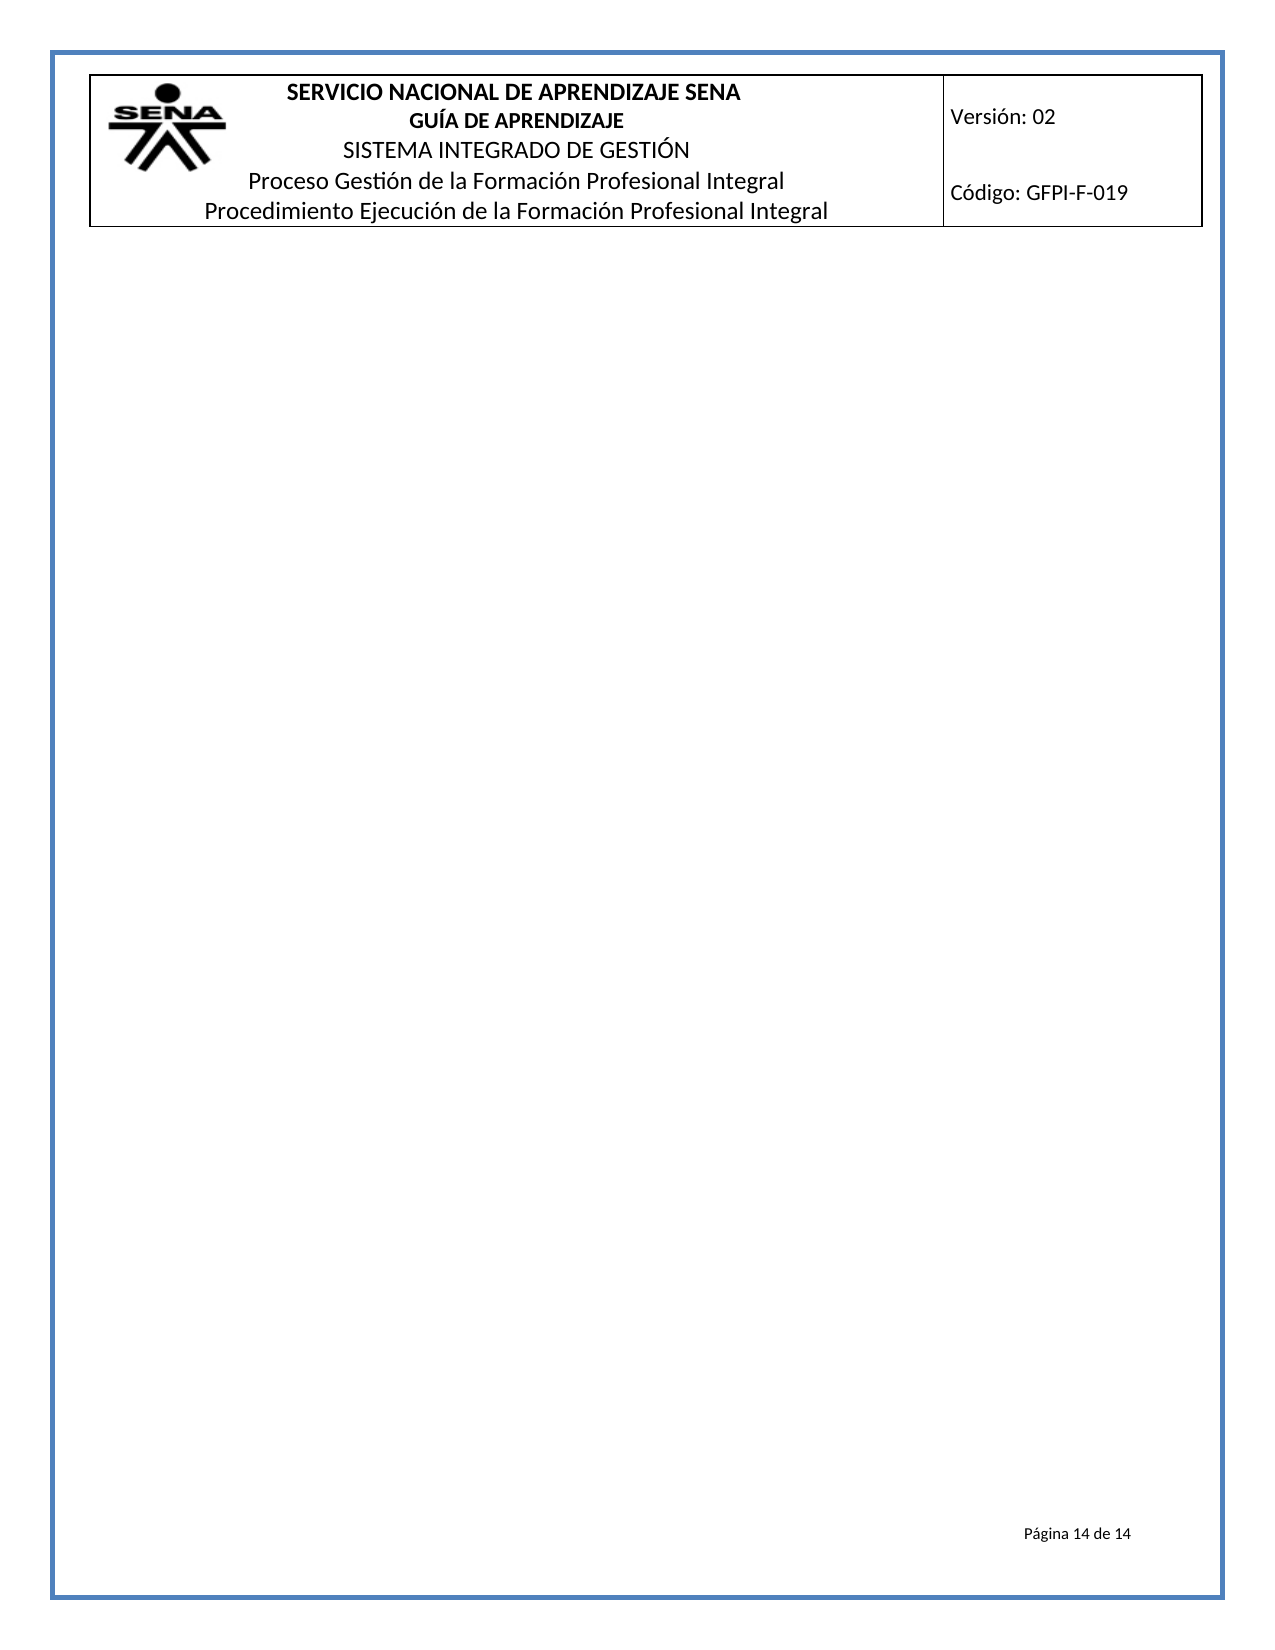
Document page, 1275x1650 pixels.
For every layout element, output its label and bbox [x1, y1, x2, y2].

picture [106, 80, 229, 175]
